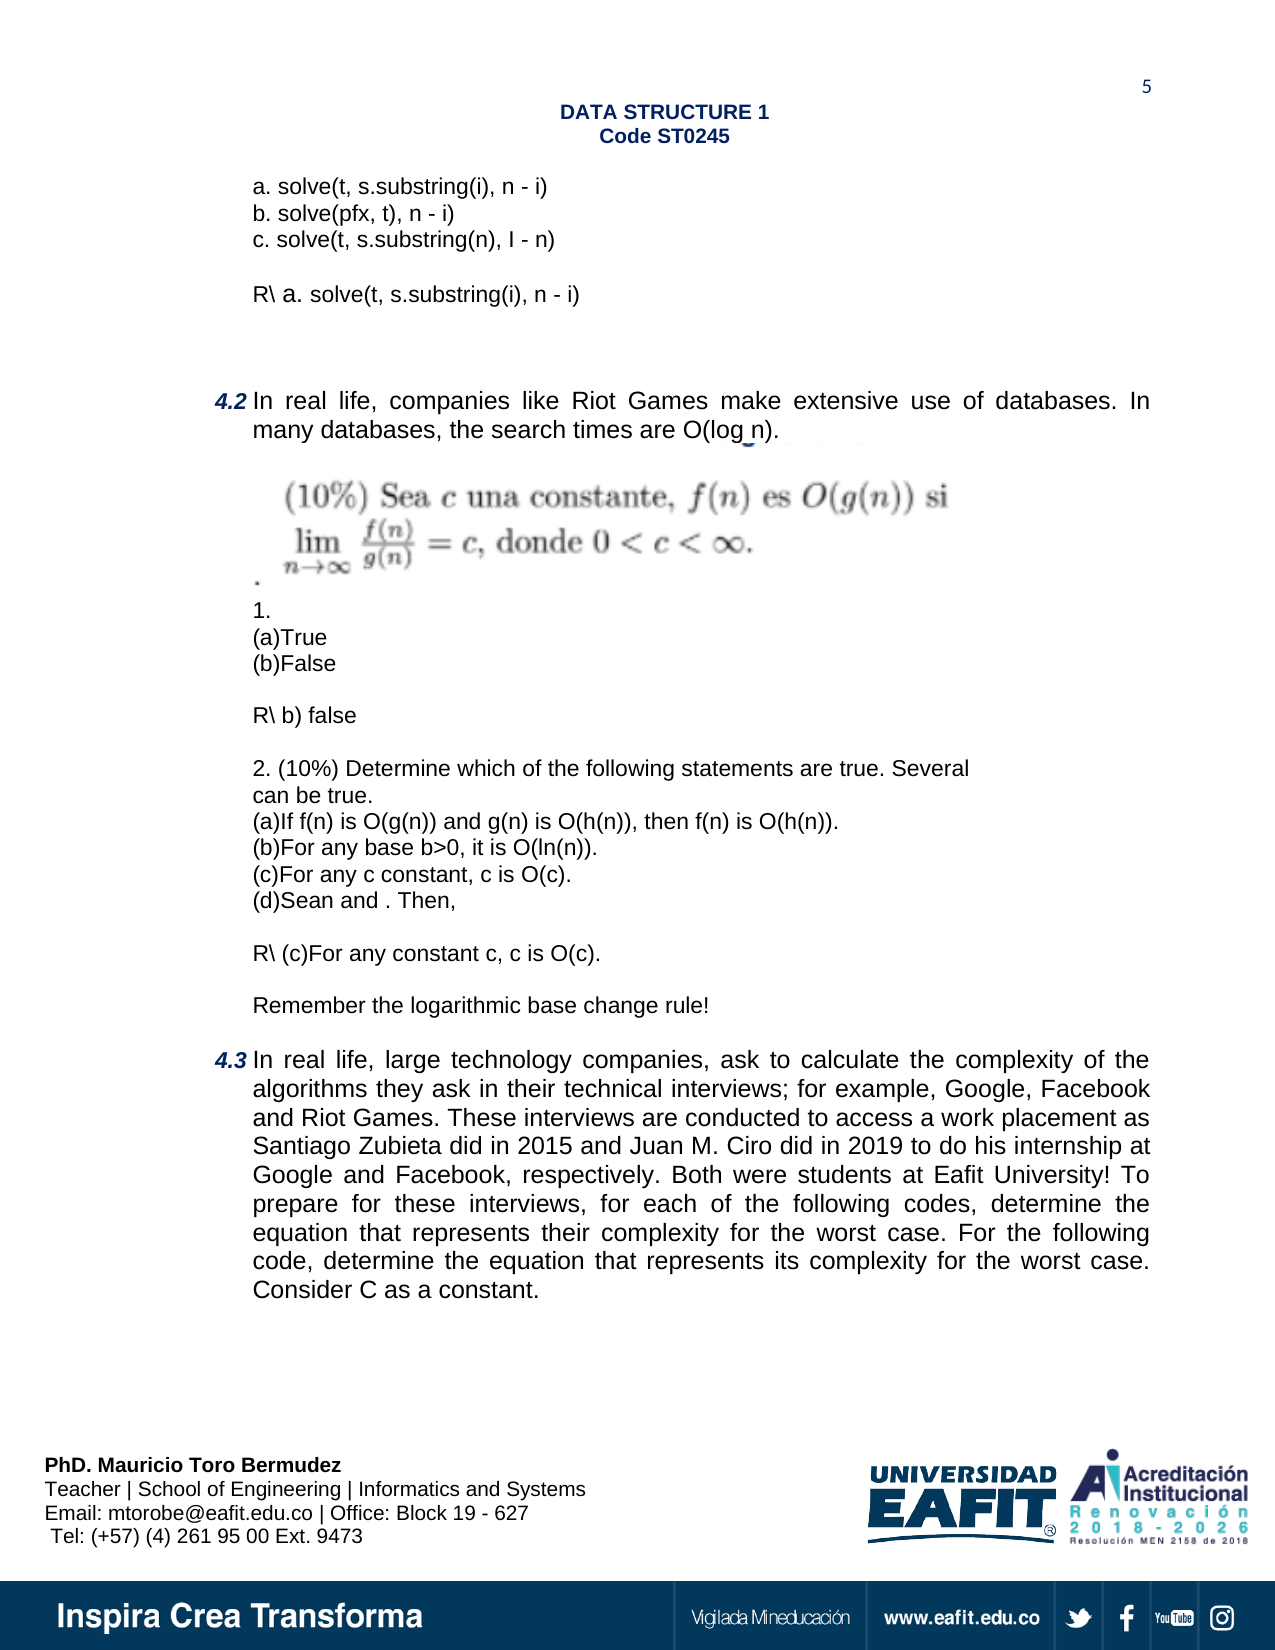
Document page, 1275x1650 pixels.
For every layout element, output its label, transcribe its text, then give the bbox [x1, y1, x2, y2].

text a. solve(t, s.substring(i), n - i) [252, 173, 1152, 199]
text R\ a. solve(t, s.substring(i), n - i) [252, 278, 1152, 307]
text (a)If f(n) is O(g(n)) and g(n) is O(h(n)), then f(n) is O(h(n)). [252, 808, 1152, 834]
text Remember the logarithmic base change rule! [252, 992, 1152, 1019]
text (d)Sean and . Then, [252, 887, 1152, 913]
picture [0, 1581, 1275, 1650]
text (c)For any c constant, c is O(c). [252, 861, 1152, 887]
picture [252, 443, 999, 598]
text R\ b) false [252, 702, 1152, 729]
text b. solve(pfx, t), n - i) [252, 199, 1152, 226]
list In real life, large technology companies, ask to calculate the complexity of the algorithms they ask in their technical interviews; for example, Google, Facebook and Riot Games. These interviews are conducted to access a work placement as Santiago Zubieta did in 2015 and Juan M. Ciro did in 2019 to do his internship at Google and Facebook, respectively. Both were students at Eafit University! To prepare for these interviews, for each of the following codes, determine the equation that represents their complexity for the worst case. For the following code, determine the equation that represents its complexity for the worst case. Consider C as a constant. [215, 1045, 1152, 1304]
list In real life, companies like Riot Games make extensive use of databases. In many databases, the search times are O(log n). [215, 386, 1152, 444]
text (b)For any base b>0, it is O(ln(n)). [252, 834, 1152, 861]
picture [867, 1445, 1261, 1551]
text c. solve(t, s.substring(n), I - n) [252, 226, 1152, 252]
text 1. [252, 597, 1152, 623]
text (b)False [252, 650, 1152, 676]
text can be true. [252, 782, 1152, 808]
text R\ (c)For any constant c, c is O(c). [252, 940, 1152, 966]
text (a)True [252, 623, 1152, 650]
text 2. (10%) Determine which of the following statements are true. Several [252, 755, 1152, 782]
